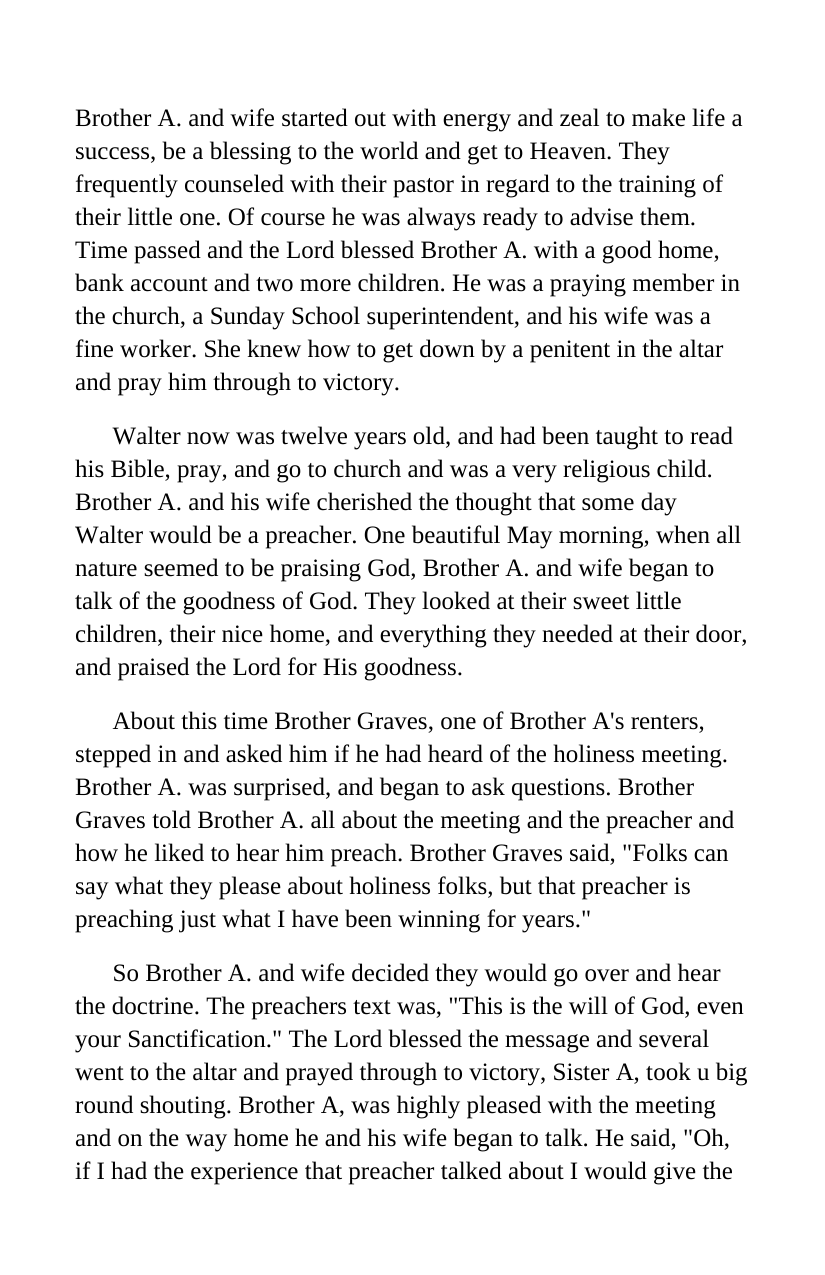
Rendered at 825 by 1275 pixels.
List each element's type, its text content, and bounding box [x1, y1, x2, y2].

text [75, 103, 750, 396]
text About this time Brother Graves, one of Brother A's renters, stepped in and asked him if he had heard of the holiness meeting. Brother A. was surprised, and began to ask questions. Brother Graves told Brother A. all about the meeting and the preacher and how he liked to hear him preach. Brother Graves said, "Folks can say what they please about holiness folks, but that preacher is preaching just what I have been winning for years." [75, 706, 750, 933]
text Walter now was twelve years old, and had been taught to read his Bible, pray, and go to church and was a very religious child. Brother A. and his wife cherished the thought that some day Walter would be a preacher. One beautiful May morning, when all nature seemed to be praising God, Brother A. and wife began to talk of the goodness of God. They looked at their sweet little children, their nice home, and everything they needed at their door, and praised the Lord for His goodness. [75, 421, 750, 681]
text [75, 958, 750, 1185]
